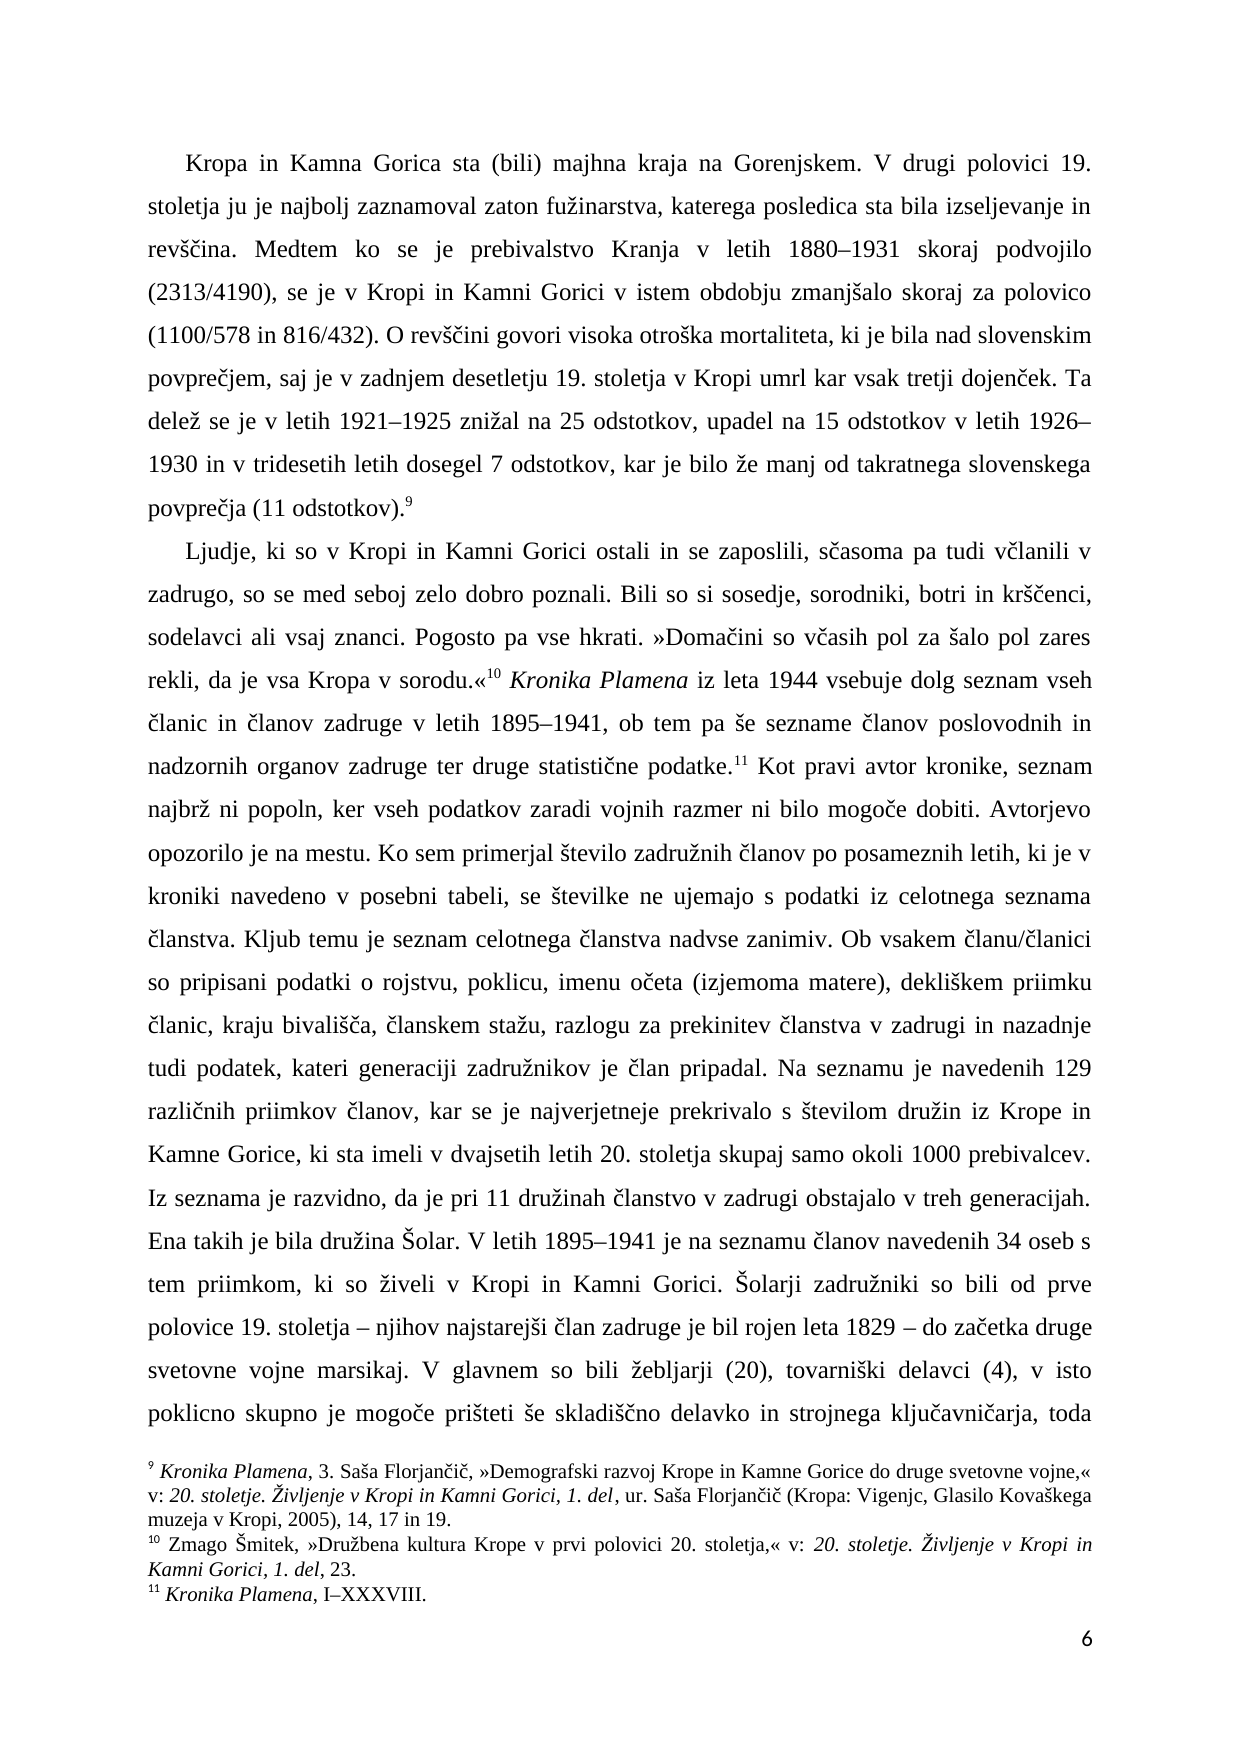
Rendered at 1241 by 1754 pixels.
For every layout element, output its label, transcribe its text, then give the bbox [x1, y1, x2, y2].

text Kropa in Kamna Gorica sta (bili) majhna kraja na Gorenjskem. V drugi polovici 19. stoletja ju je najbolj zaznamoval zaton fužinarstva, katerega posledica sta bila izseljevanje in revščina. Medtem ko se je prebivalstvo Kranja v letih 1880–1931 skoraj podvojilo (2313/4190), se je v Kropi in Kamni Gorici v istem obdobju zmanjšalo skoraj za polovico (1100/578 in 816/432). O revščini govori visoka otroška mortaliteta, ki je bila nad slovenskim povprečjem, saj je v zadnjem desetletju 19. stoletja v Kropi umrl kar vsak tretji dojenček. Ta delež se je v letih 1921–1925 znižal na 25 odstotkov, upadel na 15 odstotkov v letih 1926–1930 in v tridesetih letih dosegel 7 odstotkov, kar je bilo že manj od takratnega slovenskega povprečja (11 odstotkov). [148, 148, 1093, 521]
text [148, 536, 1093, 1427]
